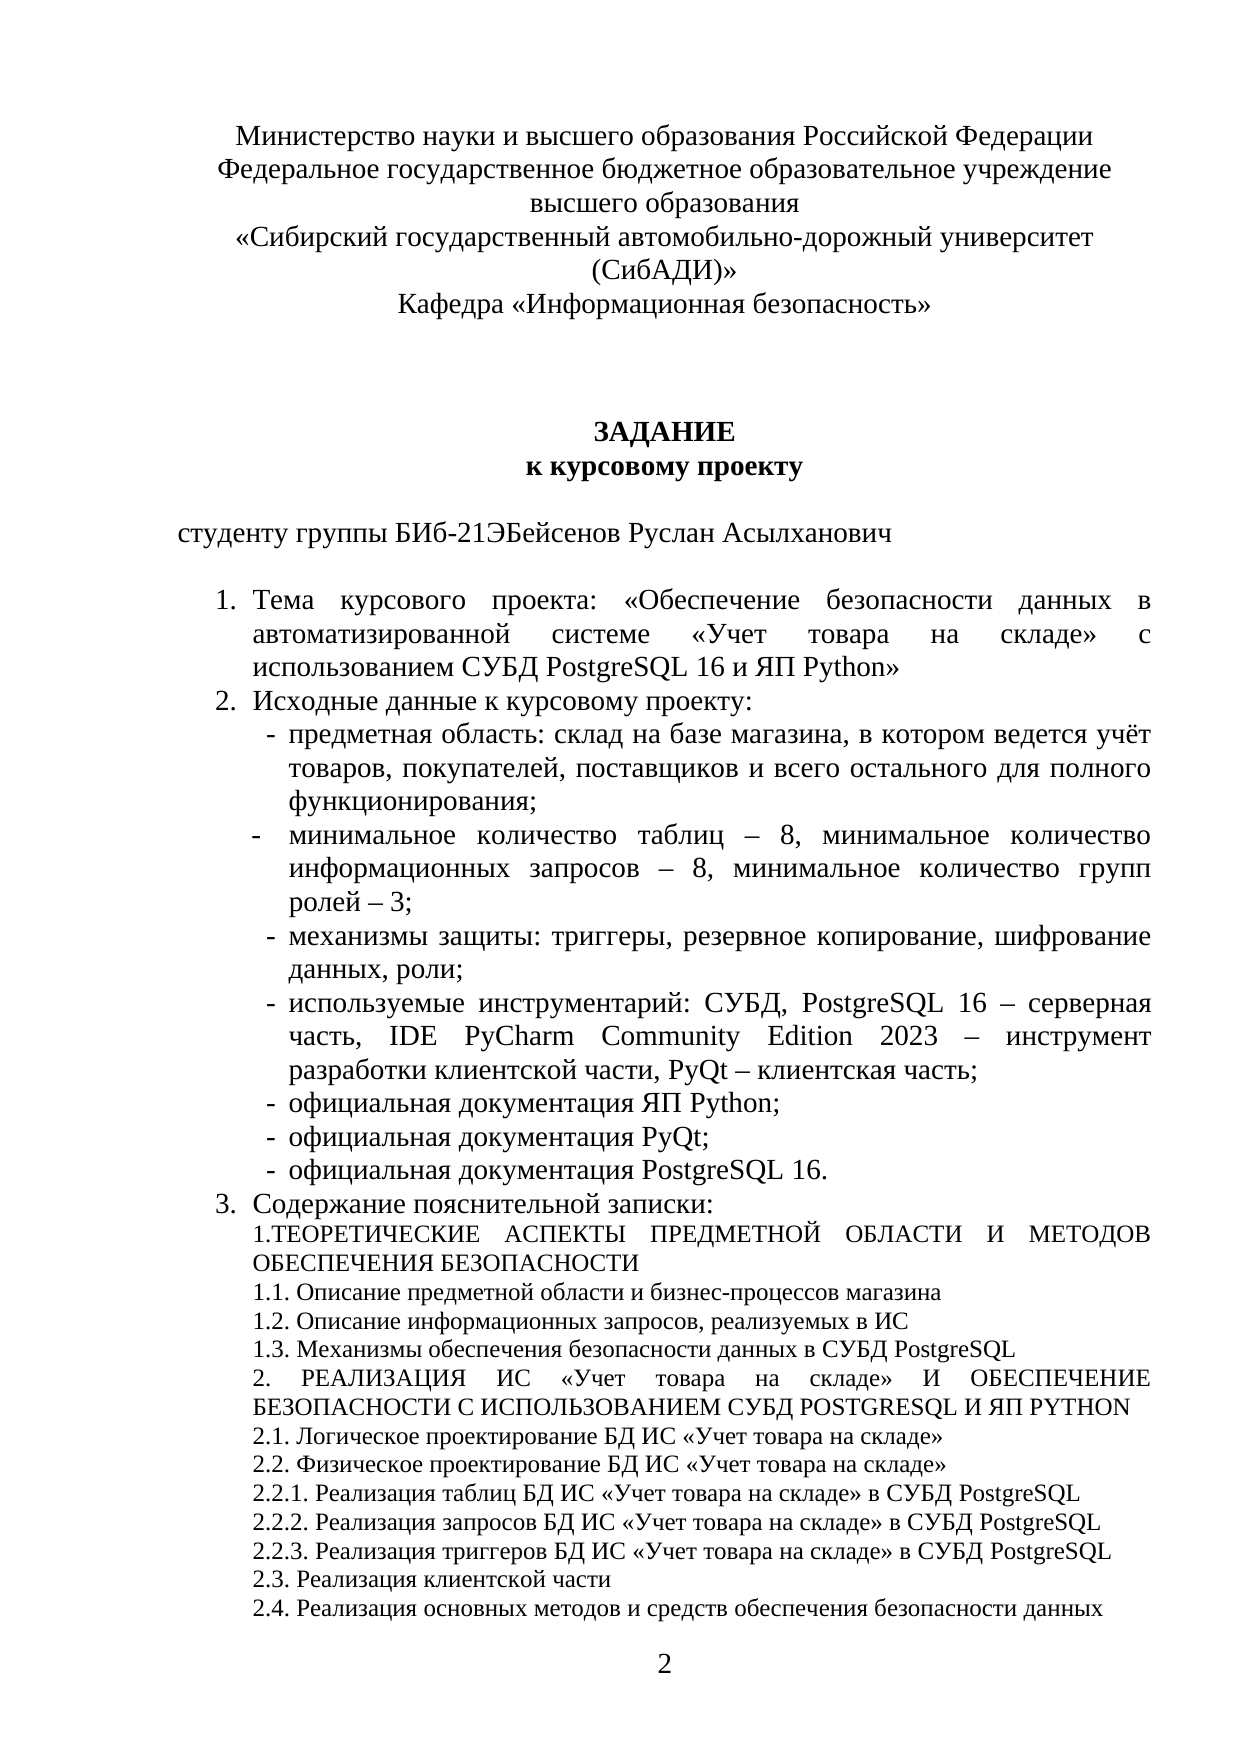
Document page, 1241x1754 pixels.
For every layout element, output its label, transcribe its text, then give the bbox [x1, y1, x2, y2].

text ЗАДАНИЕ [177, 414, 1152, 448]
list официальная документация PostgreSQL 16. [266, 1152, 1152, 1186]
text Кафедра «Информационная безопасность» [177, 286, 1152, 319]
text 2. РЕАЛИЗАЦИЯ ИС «Учет товара на складе» И ОБЕСПЕЧЕНИЕ БЕЗОПАСНОСТИ С ИСПОЛЬЗОВАНИЕМ СУБД POSTGRESQL И ЯП PYTHON [252, 1363, 1152, 1421]
text «Сибирский государственный автомобильно-дорожный университет (СибАДИ)» [177, 219, 1152, 286]
list механизмы защиты: триггеры, резервное копирование, шифрование данных, роли; [266, 918, 1152, 985]
text 1.1. Описание предметной области и бизнес-процессов магазина [252, 1277, 1152, 1306]
text Федеральное государственное бюджетное образовательное учреждение [177, 152, 1152, 185]
text 2.2.3. Реализация триггеров БД ИС «Учет товара на складе» в СУБД PostgreSQL [252, 1536, 1152, 1564]
text 1.ТЕОРЕТИЧЕСКИЕ АСПЕКТЫ ПРЕДМЕТНОЙ ОБЛАСТИ И МЕТОДОВ ОБЕСПЕЧЕНИЯ БЕЗОПАСНОСТИ [252, 1219, 1152, 1277]
list официальная документация PyQt; [266, 1119, 1152, 1152]
list Тема курсового проекта: «Обеспечение безопасности данных в автоматизированной системе «Учет товара на складе» с использованием СУБД PostgreSQL 16 и ЯП Python» [215, 582, 1152, 683]
text 2.2.2. Реализация запросов БД ИС «Учет товара на складе» в СУБД PostgreSQL [252, 1507, 1152, 1536]
text 2.2.1. Реализация таблиц БД ИС «Учет товара на складе» в СУБД PostgreSQL [252, 1478, 1152, 1507]
text высшего образования [177, 185, 1152, 219]
list минимальное количество таблиц – 8, минимальное количество информационных запросов – 8, минимальное количество групп ролей – 3; [251, 817, 1152, 918]
text 1.2. Описание информационных запросов, реализуемых в ИС [252, 1306, 1152, 1334]
text 2.2. Физическое проектирование БД ИС «Учет товара на складе» [252, 1449, 1152, 1478]
list Содержание пояснительной записки: [215, 1186, 1152, 1219]
list предметная область: склад на базе магазина, в котором ведется учёт товаров, покупателей, поставщиков и всего остального для полного функционирования; [266, 716, 1152, 817]
text Министерство науки и высшего образования Российской Федерации [177, 118, 1152, 152]
text 2.1. Логическое проектирование БД ИС «Учет товара на складе» [252, 1421, 1152, 1449]
list используемые инструментарий: СУБД, PostgreSQL 16 – серверная часть, IDE PyCharm Community Edition 2023 – инструмент разработки клиентской части, PyQt – клиентская часть; [266, 985, 1152, 1085]
list Исходные данные к курсовому проекту: [215, 683, 1152, 716]
text 2.4. Реализация основных методов и средств обеспечения безопасности данных [252, 1593, 1152, 1622]
text к курсовому проекту [177, 448, 1152, 482]
list официальная документация ЯП Python; [266, 1085, 1152, 1119]
text студенту группы БИб-21ЭБейсенов Руслан Асылханович [177, 515, 1152, 549]
text 2.3. Реализация клиентской части [252, 1564, 1152, 1593]
text 1.3. Механизмы обеспечения безопасности данных в СУБД PostgreSQL [252, 1334, 1152, 1363]
